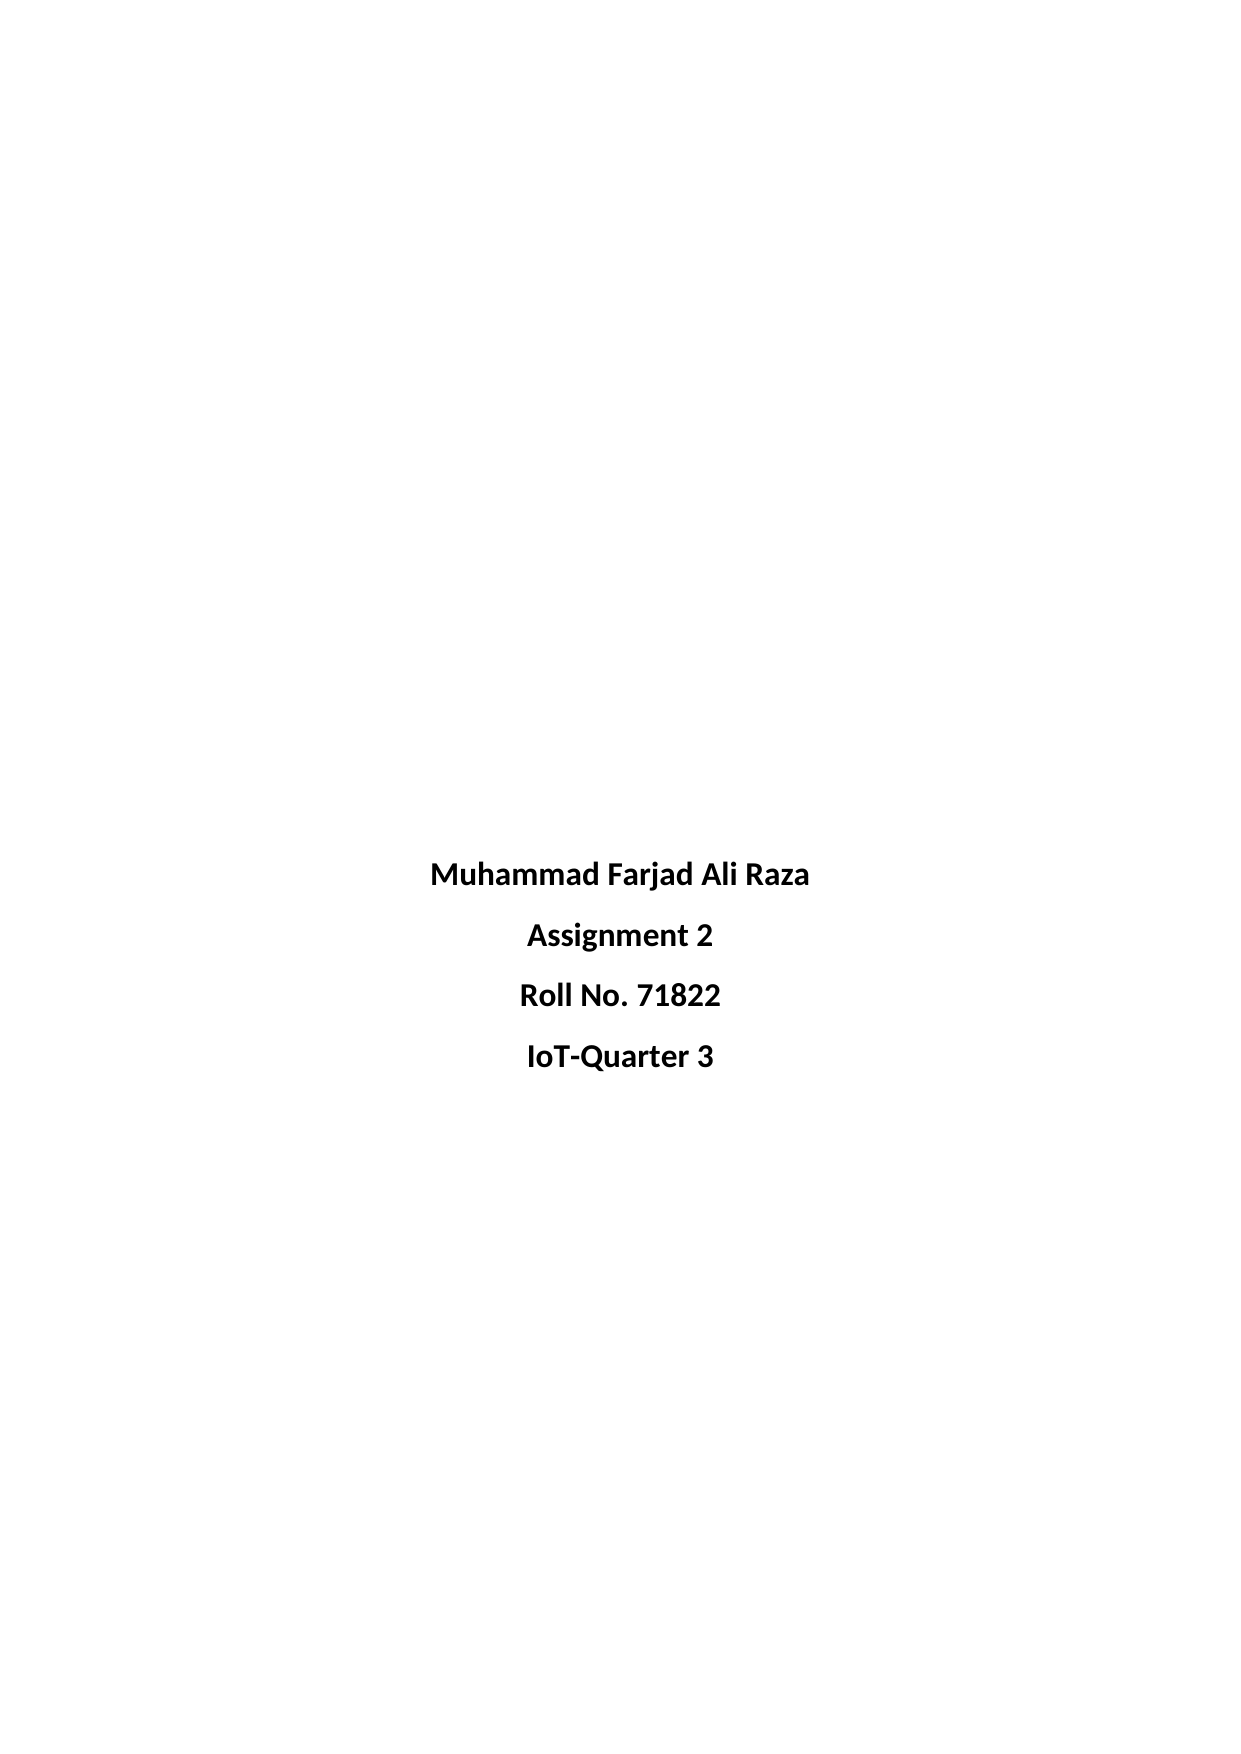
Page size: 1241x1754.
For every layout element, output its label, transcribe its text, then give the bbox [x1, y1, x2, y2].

text Assignment 2 [150, 914, 1090, 954]
text Roll No. 71822 [150, 974, 1090, 1015]
text Muhammad Farjad Ali Raza [150, 853, 1090, 894]
text IoT-Quarter 3 [150, 1035, 1090, 1076]
